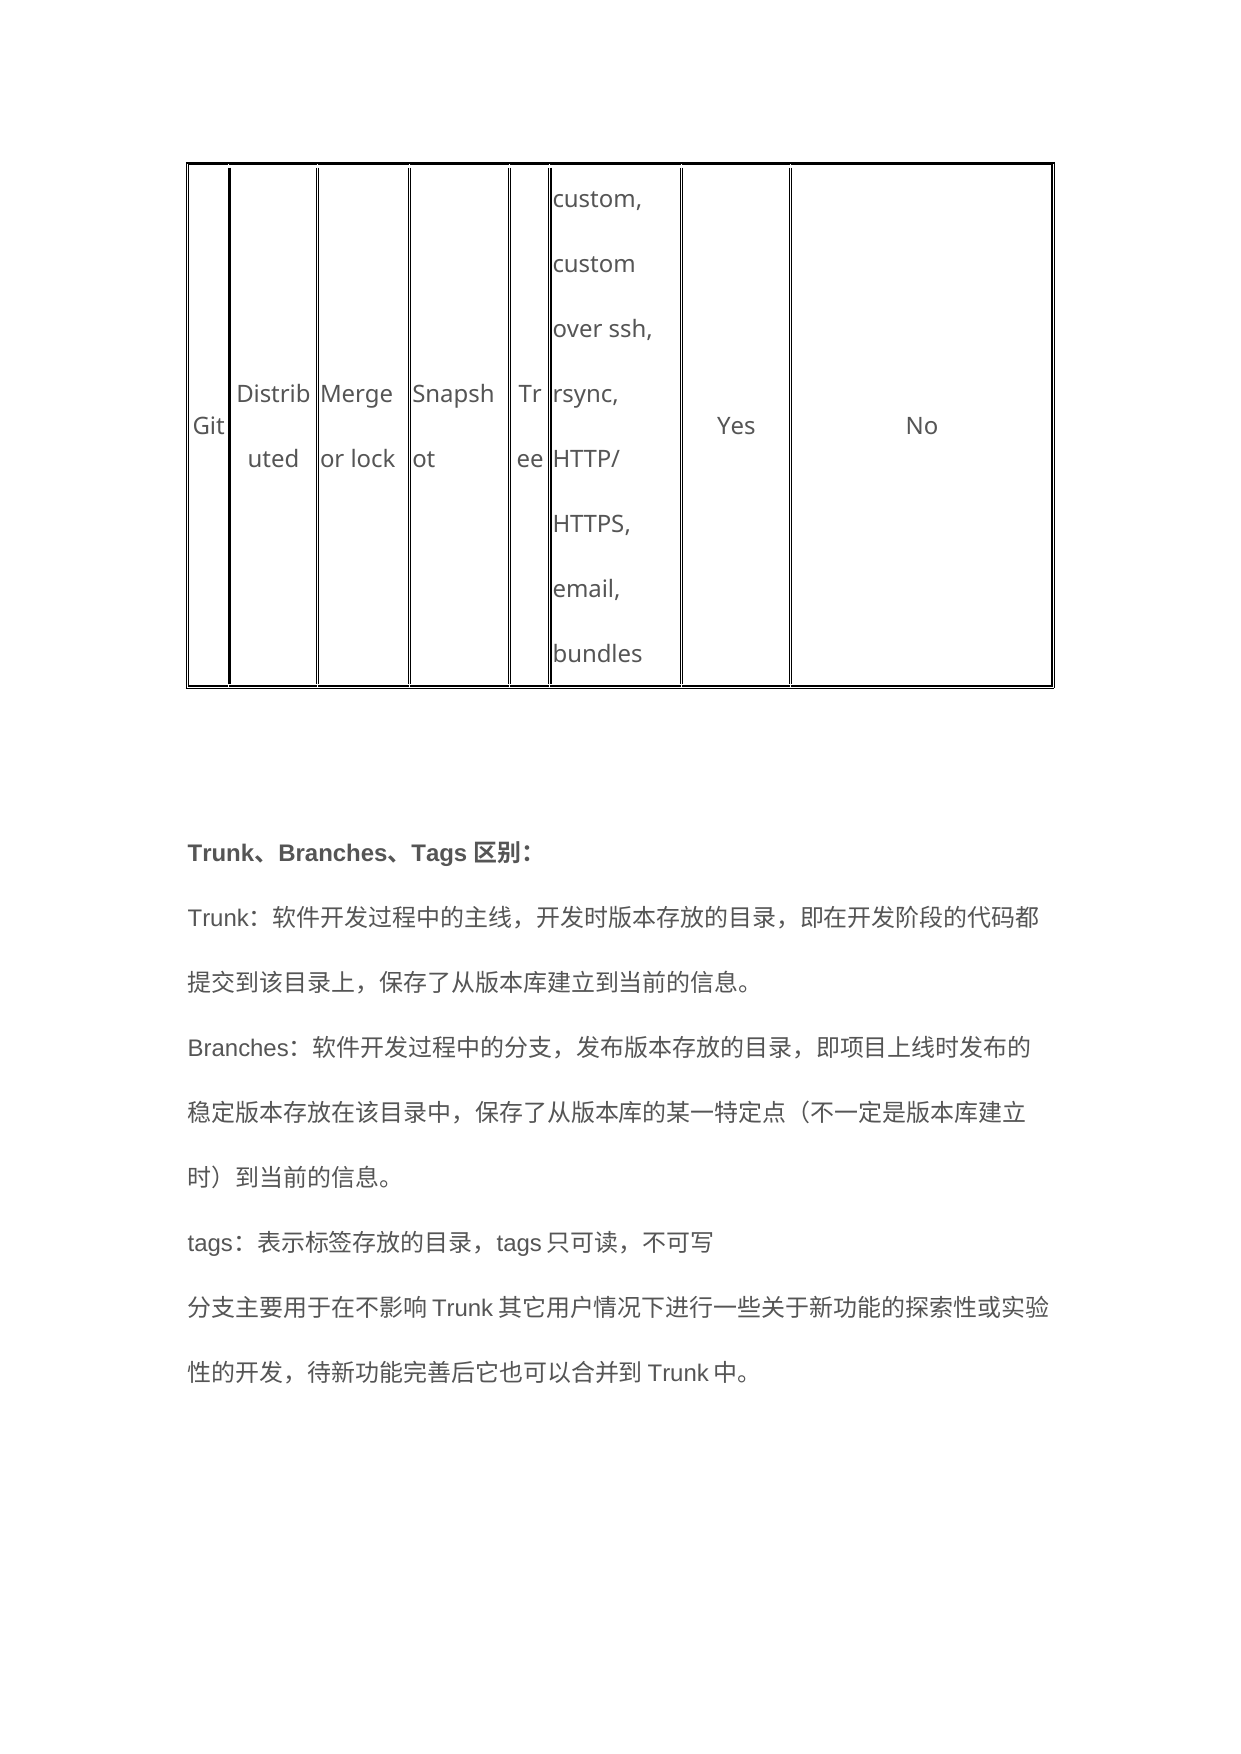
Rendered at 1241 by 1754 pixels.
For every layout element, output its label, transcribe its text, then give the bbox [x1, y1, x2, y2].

table_cell Distributed [229, 165, 317, 685]
table_cell Yes [682, 165, 791, 685]
table_cell Snapshot [410, 165, 509, 685]
text Trunk、Branches、Tags 区别： [187, 818, 1053, 883]
text tags：表示标签存放的目录，tags只可读，不可写 [187, 1208, 1053, 1273]
table_cell No [791, 165, 1051, 685]
text 分支主要用于在不影响Trunk其它用户情况下进行一些关于新功能的探索性或实验性的开发，待新功能完善后它也可以合并到Trunk中。 [187, 1273, 1053, 1403]
table_cell Git [189, 164, 229, 685]
text Branches：软件开发过程中的分支，发布版本存放的目录，即项目上线时发布的稳定版本存放在该目录中，保存了从版本库的某一特定点（不一定是版本库建立时）到当前的信息。 [187, 1013, 1053, 1208]
text Trunk：软件开发过程中的主线，开发时版本存放的目录，即在开发阶段的代码都提交到该目录上，保存了从版本库建立到当前的信息。 [187, 883, 1053, 1013]
table_cell custom, custom over ssh, rsync, HTTP/HTTPS, email, bundles [550, 165, 682, 685]
table_cell Merge or lock [318, 165, 410, 685]
table_cell Tree [510, 164, 550, 685]
